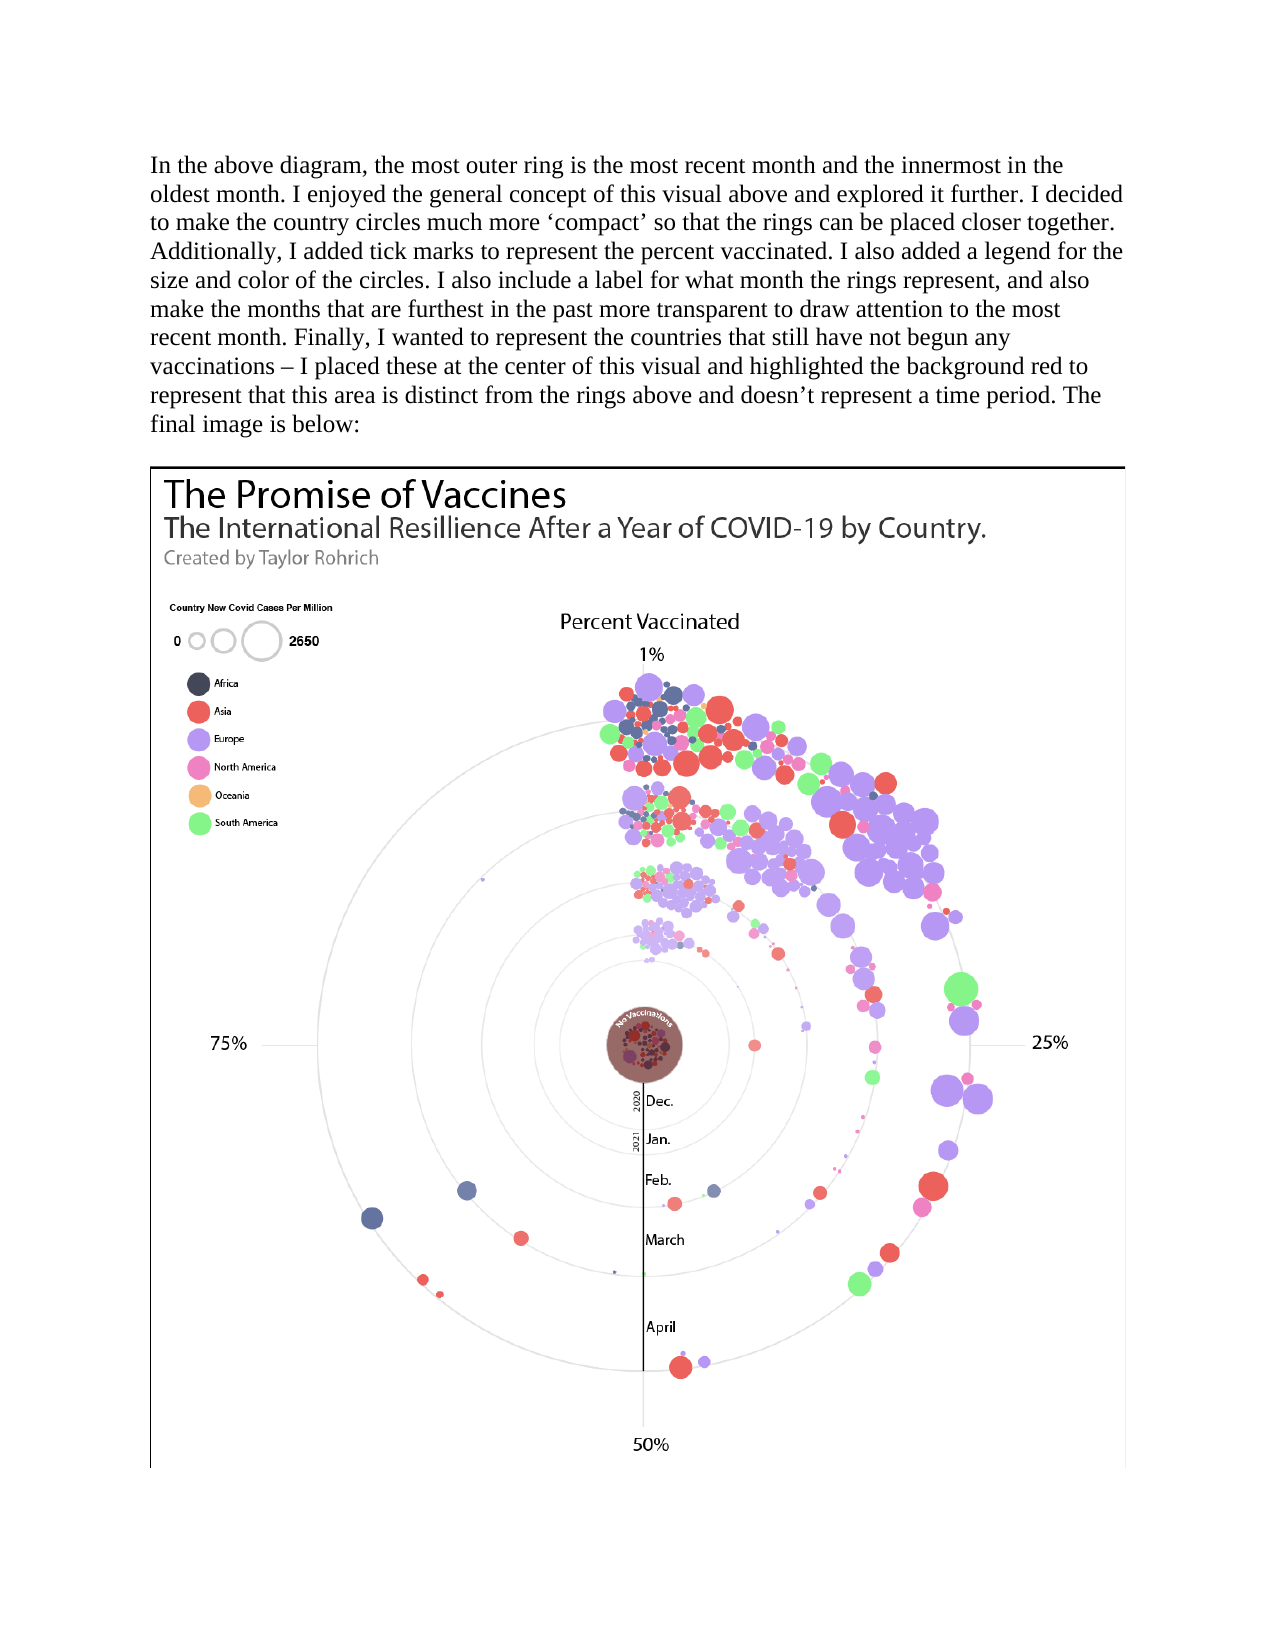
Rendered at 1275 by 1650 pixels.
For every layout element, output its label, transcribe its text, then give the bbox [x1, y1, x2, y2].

picture [150, 466, 1125, 1468]
text In the above diagram, the most outer ring is the most recent month and the innermost in the oldest month. I enjoyed the general concept of this visual above and explored it further. I decided to make the country circles much more ‘compact’ so that the rings can be placed closer together. Additionally, I added tick marks to represent the percent vaccinated. I also added a legend for the size and color of the circles. I also include a label for what month the rings represent, and also make the months that are furthest in the past more transparent to draw attention to the most recent month. Finally, I wanted to represent the countries that still have not begun any vaccinations – I placed these at the center of this visual and highlighted the background red to represent that this area is distinct from the rings above and doesn’t represent a time period. The final image is below: [150, 150, 1125, 437]
